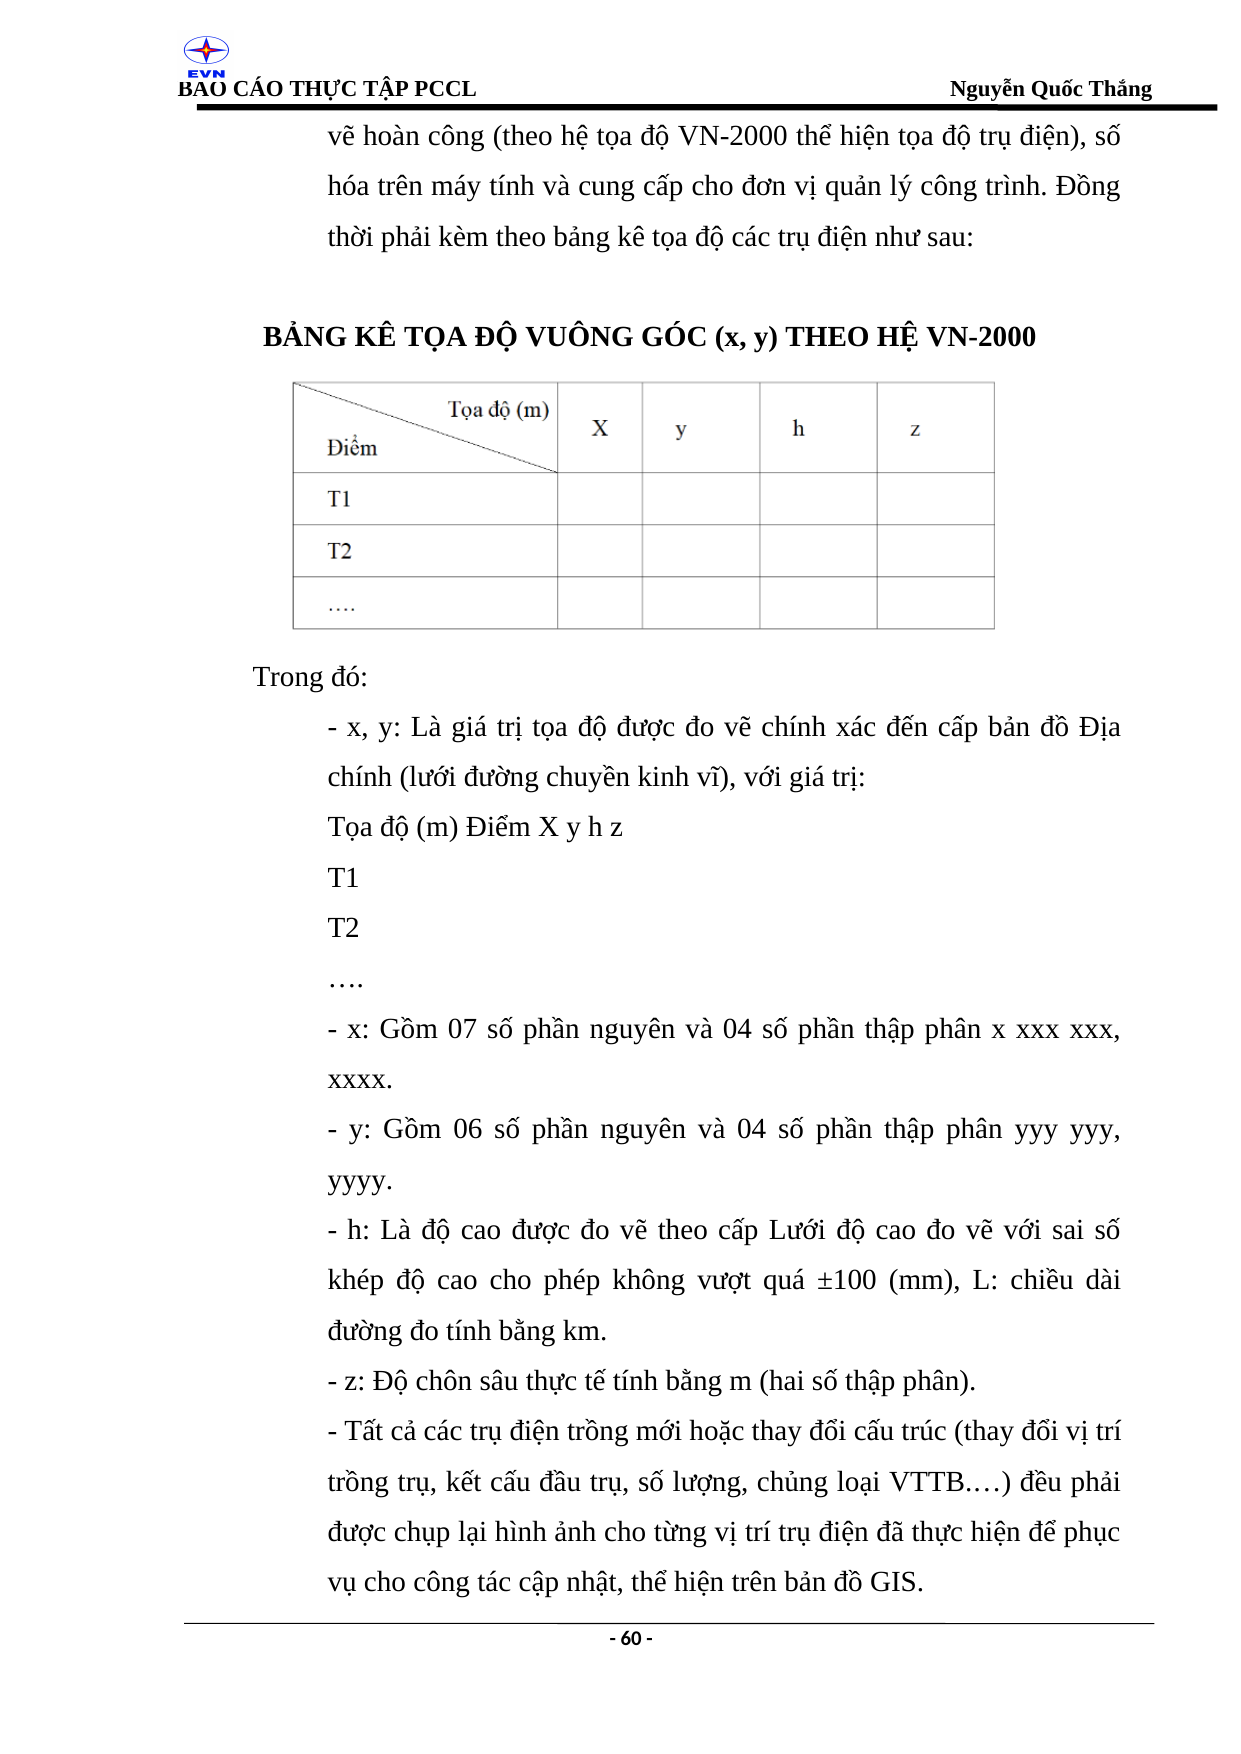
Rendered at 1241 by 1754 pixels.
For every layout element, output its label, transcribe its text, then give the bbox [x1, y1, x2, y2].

text …. [327, 961, 1122, 994]
text T2 [327, 910, 1122, 944]
text - x: Gồm 07 số phần nguyên và 04 số phần thập phân x xxx xxx, xxxx. [327, 1011, 1122, 1095]
text Tọa độ (m) Điểm X y h z [327, 809, 1122, 843]
text - x, y: Là giá trị tọa độ được đo vẽ chính xác đến cấp bản đồ Địa chính (lưới đường chuyền kinh vĩ), với giá trị: [327, 709, 1122, 793]
text Trong đó: [252, 659, 1122, 692]
text - z: Độ chôn sâu thực tế tính bằng m (hai số thập phân). [327, 1363, 1122, 1397]
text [327, 118, 1122, 252]
text - Tất cả các trụ điện trồng mới hoặc thay đổi cấu trúc (thay đổi vị trí trồng trụ, kết cấu đầu trụ, số lượng, chủng loại VTTB.…) đều phải được chụp lại hình ảnh cho từng vị trí trụ điện đã thực hiện để phục vụ cho công tác cập nhật, thể hiện trên bản đồ GIS. [327, 1413, 1122, 1598]
text - h: Là độ cao được đo vẽ theo cấp Lưới độ cao đo vẽ với sai số khép độ cao cho phép không vượt quá ±100 (mm), L: chiều dài đường đo tính bằng km. [327, 1212, 1122, 1346]
text T1 [327, 860, 1122, 893]
picture [177, 30, 234, 81]
text BẢNG KÊ TỌA ĐỘ VUÔNG GÓC (x, y) THEO HỆ VN-2000 [177, 319, 1122, 353]
picture [274, 369, 1025, 644]
text - y: Gồm 06 số phần nguyên và 04 số phần thập phân yyy yyy, yyyy. [327, 1111, 1122, 1195]
